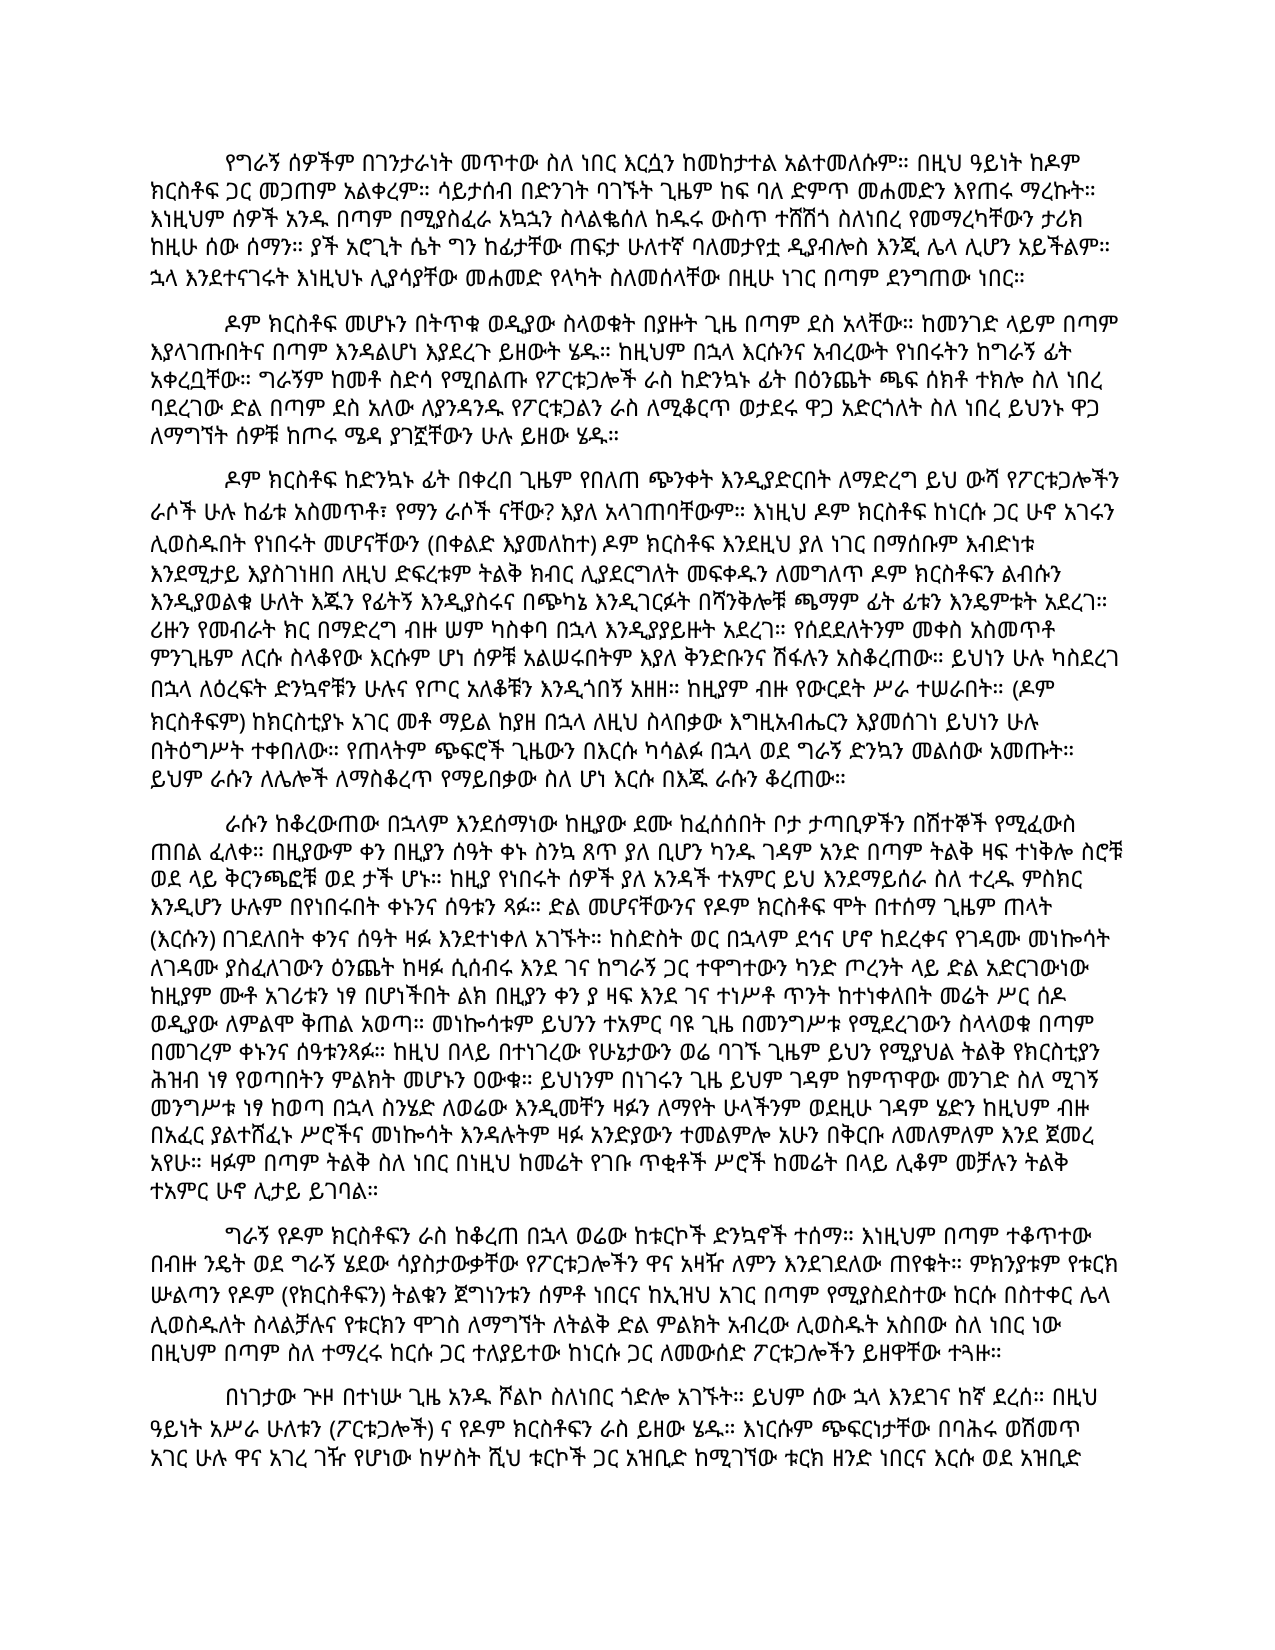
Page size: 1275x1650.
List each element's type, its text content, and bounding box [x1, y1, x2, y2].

text ራሱን ከቆረውጠው በኋላም እንደሰማነው ከዚያው ደሙ ከፈሰሰበት ቦታ ታጣቢዎችን በሽተኞች የሚፈውስ ጠበል ፈለቀ። በዚያውም ቀን በዚያን ሰዓት ቀኑ ስንኳ ጸጥ ያለ ቢሆን ካንዱ ገዳም አንድ በጣም ትልቅ ዛፍ ተነቅሎ ስሮቹ ወደ ላይ ቅርንጫፎቹ ወደ ታች ሆኑ። ከዚያ የነበሩት ሰዎች ያለ አንዳች ተአምር ይህ እንደማይሰራ ስለ ተረዱ ምስክር እንዲሆን ሁሉም በየነበሩበት ቀኑንና ሰዓቱን ጻፉ። ድል መሆናቸውንና የዶም ክርስቶፍ ሞት በተሰማ ጊዜም ጠላት (እርሱን) በገደለበት ቀንና ሰዓት ዛፉ እንደተነቀለ አገኙት። ከስድስት ወር በኋላም ደኅና ሆኖ ከደረቀና የገዳሙ መነኰሳት ለገዳሙ ያስፈለገውን ዕንጨት ከዛፉ ሲሰብሩ እንደ ገና ከግራኝ ጋር ተዋግተውን ካንድ ጦረንት ላይ ድል አድርገውነው ከዚያም ሙቶ አገሪቱን ነፃ በሆነችበት ልክ በዚያን ቀን ያ ዛፍ እንደ ገና ተነሥቶ ጥንት ከተነቀለበት መሬት ሥር ሰዶ ወዲያው ለምልሞ ቅጠል አወጣ። መነኰሳቱም ይህንን ተአምር ባዩ ጊዜ በመንግሥቱ የሚደረገውን ስላላወቁ በጣም በመገረም ቀኑንና ሰዓቱንጻፉ። ከዚህ በላይ በተነገረው የሁኔታውን ወሬ ባገኙ ጊዜም ይህን የሚያህል ትልቅ የክርስቲያን ሕዝብ ነፃ የወጣበትን ምልክት መሆኑን ዐውቁ። ይህነንም በነገሩን ጊዜ ይህም ገዳም ከምጥዋው መንገድ ስለ ሚገኝ መንግሥቱ ነፃ ከወጣ በኋላ ስንሄድ ለወሬው እንዲመቸን ዛፉን ለማየት ሁላችንም ወደዚሁ ገዳም ሄድን ከዚህም ብዙ በአፈር ያልተሸፈኑ ሥሮችና መነኰሳት እንዳሉትም ዛፉ አንድያውን ተመልምሎ አሁን በቅርቡ ለመለምለም እንደ ጀመረ አየሁ። ዛፉም በጣም ትልቅ ስለ ነበር በነዚህ ከመሬት የገቡ ጥቂቶች ሥሮች ከመሬት በላይ ሊቆም መቻሉን ትልቅ ተአምር ሁኖ ሊታይ ይገባል። [150, 811, 1125, 1205]
text የግራኝ ሰዎችም በገንታራነት መጥተው ስለ ነበር እርሷን ከመከታተል አልተመለሱም። በዚህ ዓይነት ከዶም ክርስቶፍ ጋር መጋጠም አልቀረም። ሳይታሰብ በድንገት ባገኙት ጊዜም ከፍ ባለ ድምጥ መሐመድን እየጠሩ ማረኩት። እነዚህም ሰዎች አንዱ በጣም በሚያስፈራ አኳኋን ስላልቈሰለ ከዱሩ ውስጥ ተሸሽጎ ስለነበረ የመማረካቸውን ታሪክ ከዚሁ ሰው ሰማን። ያች አሮጊት ሴት ግን ከፊታቸው ጠፍታ ሁለተኛ ባለመታየቷ ዲያብሎስ እንጂ ሌላ ሊሆን አይችልም። ኋላ እንደተናገሩት እነዚህኑ ሊያሳያቸው መሐመድ የላካት ስለመሰላቸው በዚሁ ነገር በጣም ደንግጠው ነበር። [150, 150, 1125, 293]
text ዶም ክርስቶፍ መሆኑን በትጥቁ ወዲያው ስላወቁት በያዙት ጊዜ በጣም ደስ አላቸው። ከመንገድ ላይም በጣም እያላገጡበትና በጣም እንዳልሆነ እያደረጉ ይዘውት ሄዱ። ከዚህም በኋላ እርሱንና አብረውት የነበሩትን ከግራኝ ፊት አቀረቧቸው። ግራኝም ከመቶ ስድሳ የሚበልጡ የፖርቱጋሎች ራስ ከድንኳኑ ፊት በዕንጨት ጫፍ ሰክቶ ተክሎ ስለ ነበረ ባደረገው ድል በጣም ደስ አለው ለያንዳንዱ የፖርቱጋልን ራስ ለሚቆርጥ ወታደሩ ዋጋ አድርጎለት ስለ ነበረ ይህንኑ ዋጋ ለማግኘት ሰዎቹ ከጦሩ ሜዳ ያገኟቸውን ሁሉ ይዘው ሄዱ። [150, 311, 1125, 449]
text ግራኝ የዶም ክርስቶፍን ራስ ከቆረጠ በኋላ ወሬው ከቱርኮች ድንኳኖች ተሰማ። እነዚህም በጣም ተቆጥተው በብዙ ንዴት ወደ ግራኝ ሄደው ሳያስታውቃቸው የፖርቱጋሎችን ዋና አዛዥ ለምን እንደገደለው ጠየቁት። ምክንያቱም የቱርክ ሡልጣን የዶም (የክርስቶፍን) ትልቁን ጀግነንቱን ሰምቶ ነበርና ከኢዝህ አገር በጣም የሚያስደስተው ከርሱ በስተቀር ሌላ ሊወስዱለት ስላልቻሉና የቱርክን ሞገስ ለማግኘት ለትልቅ ድል ምልክት አብረው ሊወስዱት አስበው ስለ ነበር ነው በዚህም በጣም ስለ ተማረሩ ከርሱ ጋር ተለያይተው ከነርሱ ጋር ለመውሰድ ፖርቱጋሎችን ይዘዋቸው ተጓዙ። [150, 1223, 1125, 1366]
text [150, 1384, 1125, 1472]
text ዶም ክርስቶፍ ከድንኳኑ ፊት በቀረበ ጊዜም የበለጠ ጭንቀት እንዲያድርበት ለማድረግ ይህ ውሻ የፖርቱጋሎችን ራሶች ሁሉ ከፊቱ አስመጥቶ፣ የማን ራሶች ናቸው? እያለ አላገጠባቸውም። እነዚህ ዶም ክርስቶፍ ከነርሱ ጋር ሁኖ አገሩን ሊወስዱበት የነበሩት መሆናቸውን (በቀልድ እያመለከተ) ዶም ክርስቶፍ እንደዚህ ያለ ነገር በማሰቡም እብድነቱ እንደሚታይ እያስገነዘበ ለዚህ ድፍረቱም ትልቅ ክብር ሊያደርግለት መፍቀዱን ለመግለጥ ዶም ክርስቶፍን ልብሱን እንዲያወልቁ ሁለት እጁን የፊትኝ እንዲያስሩና በጭካኔ እንዲገርፉት በሻንቅሎቹ ጫማም ፊት ፊቱን እንዴምቱት አደረገ። ሪዙን የመብራት ክር በማድረግ ብዙ ሠም ካስቀባ በኋላ እንዲያያይዙት አደረገ። የሰደደለትንም መቀስ አስመጥቶ ምንጊዜም ለርሱ ስላቆየው እርሱም ሆነ ሰዎቹ አልሠሩበትም እያለ ቅንድቡንና ሽፋሉን አስቆረጠው። ይህነን ሁሉ ካስደረገ በኋላ ለዕረፍት ድንኳኖቹን ሁሉና የጦር አለቆቹን እንዲጎበኝ አዘዘ። ከዚያም ብዙ የውርደት ሥራ ተሠራበት። (ዶም ክርስቶፍም) ከክርስቲያኑ አገር መቶ ማይል ከያዘ በኋላ ለዚህ ስላበቃው እግዚአብሔርን እያመሰገነ ይህነን ሁሉ በትዕግሥት ተቀበለው። የጠላትም ጭፍሮች ጊዜውን በእርሱ ካሳልፉ በኋላ ወደ ግራኝ ድንኳን መልሰው አመጡት። ይህም ራሱን ለሌሎች ለማስቆረጥ የማይበቃው ስለ ሆነ እርሱ በእጁ ራሱን ቆረጠው። [150, 467, 1125, 793]
